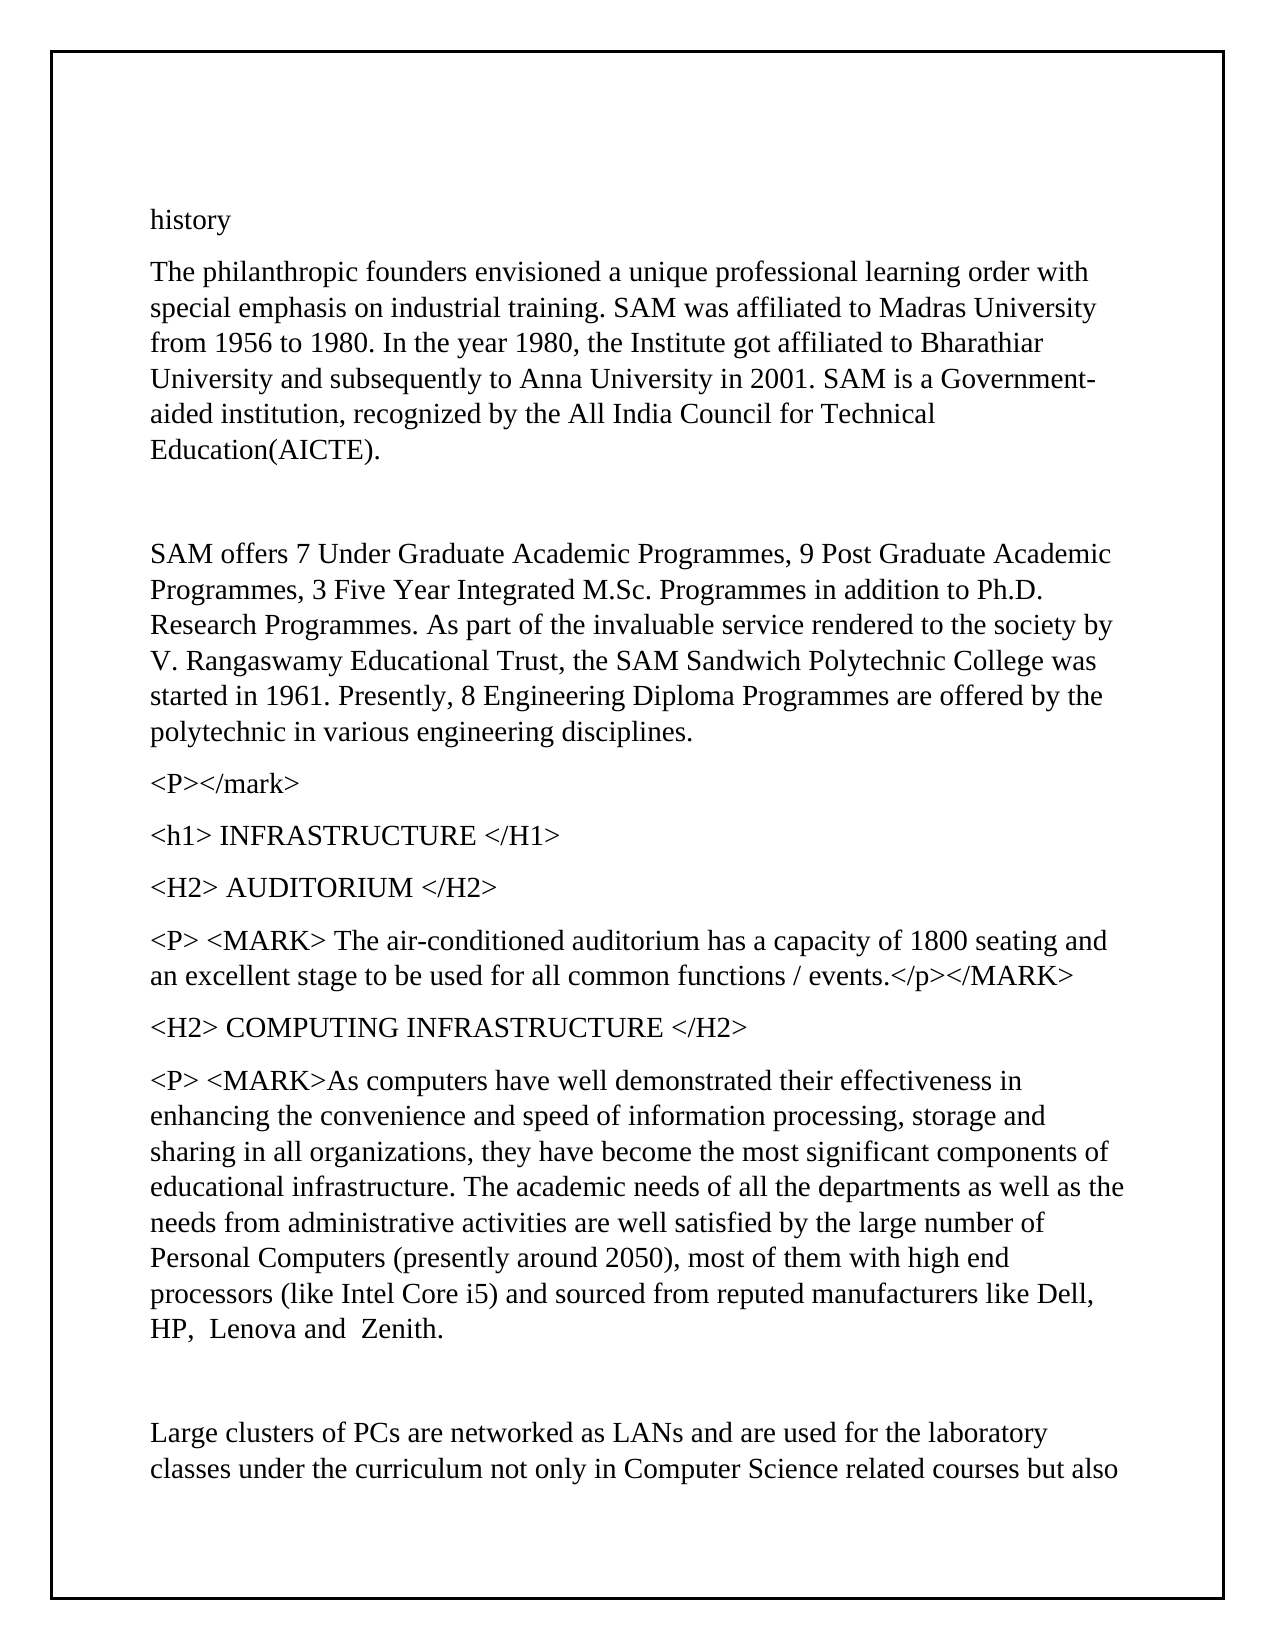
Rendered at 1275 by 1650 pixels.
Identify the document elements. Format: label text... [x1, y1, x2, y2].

text <H2> AUDITORIUM </H2> [150, 871, 1125, 904]
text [150, 1416, 1125, 1485]
text <P> <MARK>As computers have well demonstrated their effectiveness in enhancing the convenience and speed of information processing, storage and sharing in all organizations, they have become the most significant components of educational infrastructure. The academic needs of all the departments as well as the needs from administrative activities are well satisfied by the large number of Personal Computers (presently around 2050), most of them with high end processors (like Intel Core i5) and sourced from reputed manufacturers like Dell, HP, Lenova and Zenith. [150, 1063, 1125, 1345]
text <H2> COMPUTING INFRASTRUCTURE </H2> [150, 1010, 1125, 1044]
text The philanthropic founders envisioned a unique professional learning order with special emphasis on industrial training. SAM was affiliated to Madras University from 1956 to 1980. In the year 1980, the Institute got affiliated to Bharathiar University and subsequently to Anna University in 2001. SAM is a Government-aided institution, recognized by the All India Council for Technical Education(AICTE). [150, 254, 1125, 466]
text <h1> INFRASTRUCTURE </H1> [150, 818, 1125, 852]
text <P> <MARK> The air-conditioned auditorium has a capacity of 1800 seating and an excellent stage to be used for all common functions / events.</p></MARK> [150, 923, 1125, 992]
text history [150, 202, 1125, 236]
text <P></mark> [150, 766, 1125, 800]
text SAM offers 7 Under Graduate Academic Programmes, 9 Post Graduate Academic Programmes, 3 Five Year Integrated M.Sc. Programmes in addition to Ph.D. Research Programmes. As part of the invaluable service rendered to the society by V. Rangaswamy Educational Trust, the SAM Sandwich Polytechnic College was started in 1961. Presently, 8 Engineering Diploma Programmes are offered by the polytechnic in various engineering disciplines. [150, 536, 1125, 747]
